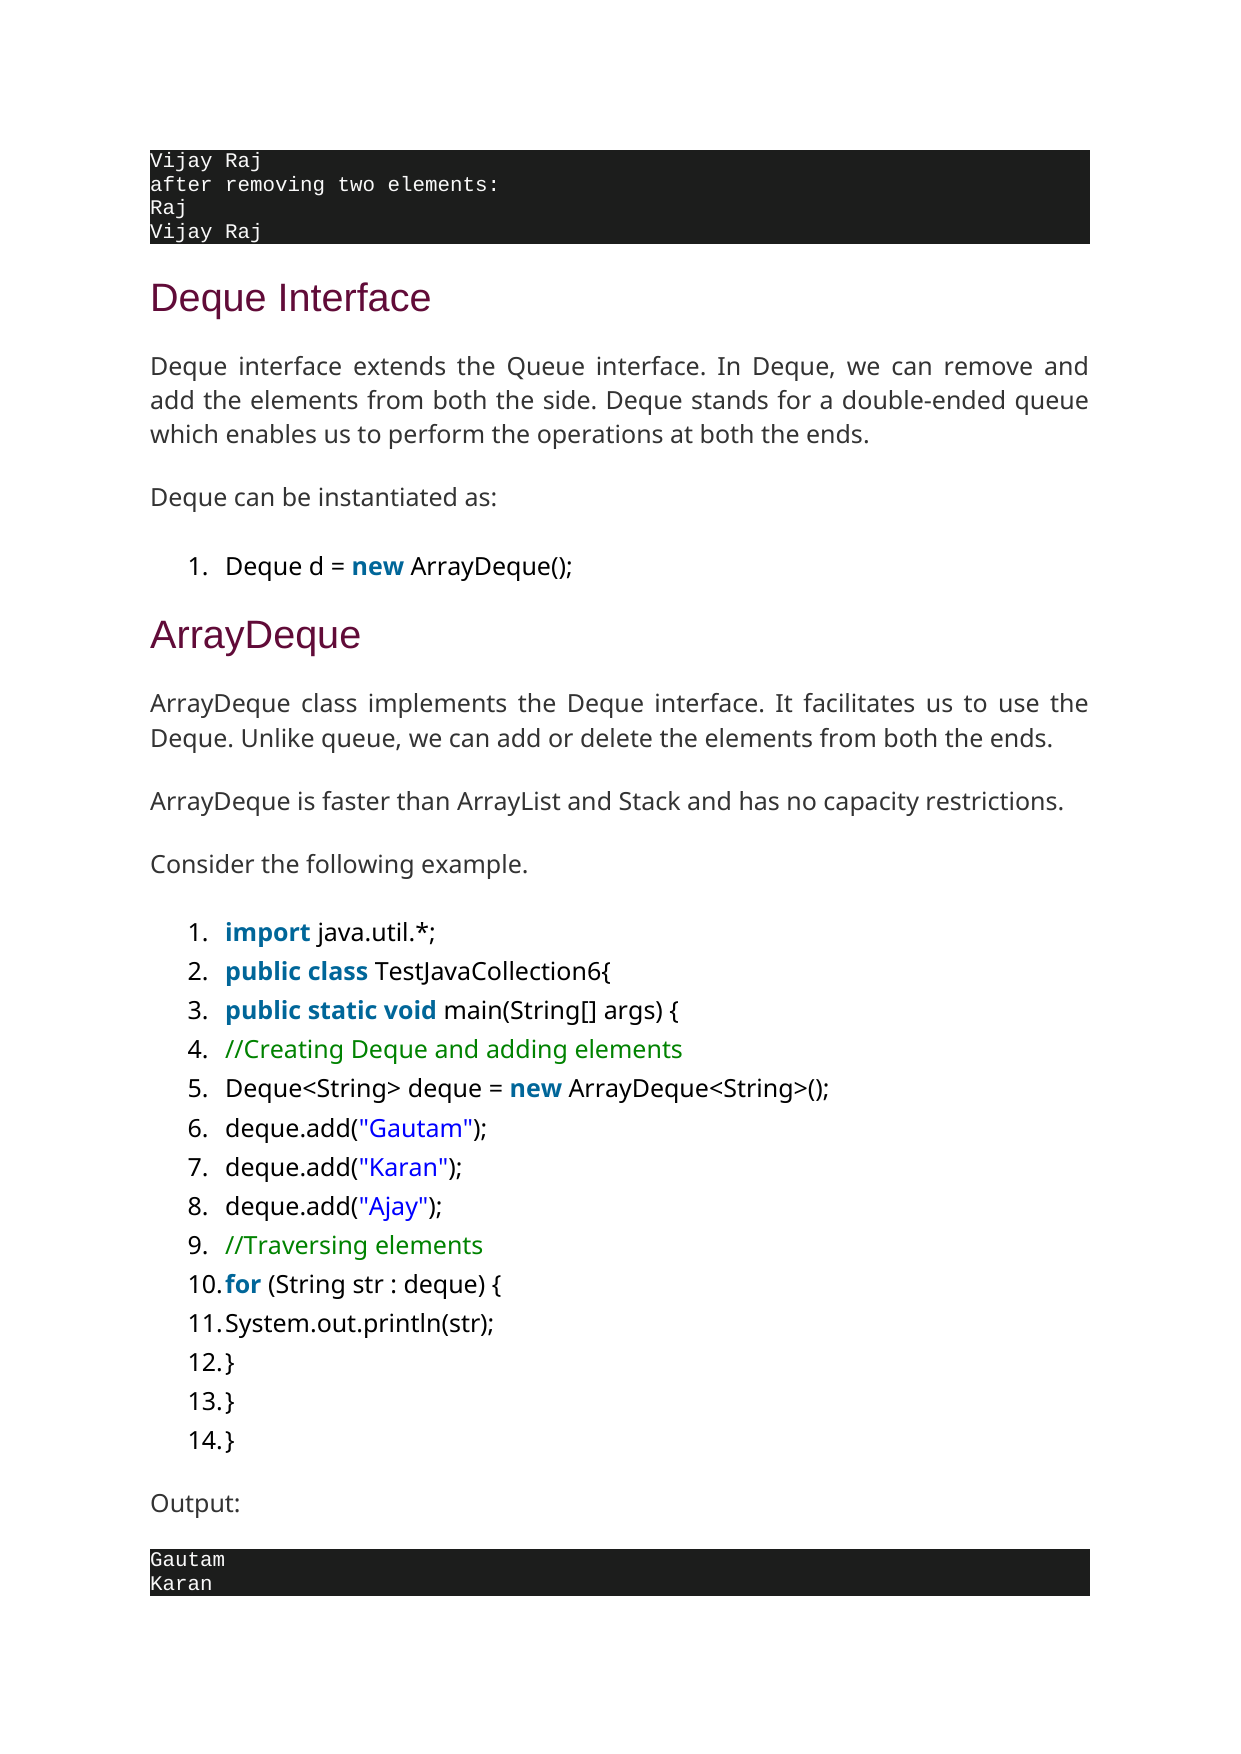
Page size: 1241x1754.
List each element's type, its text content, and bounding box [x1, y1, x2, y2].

list } [187, 1339, 1090, 1379]
text Gautam [150, 1549, 1090, 1573]
text ArrayDeque class implements the Deque interface. It facilitates us to use the Deque. Unlike queue, we can add or delete the elements from both the ends. [150, 686, 1090, 754]
list deque.add("Gautam"); [187, 1105, 1090, 1144]
list import java.util.*; [187, 910, 1090, 949]
text ArrayDeque is faster than ArrayList and Stack and has no capacity restrictions. [150, 783, 1090, 817]
list public static void main(String[] args) { [187, 988, 1090, 1027]
text Raj [150, 197, 1090, 221]
list //Traversing elements [187, 1222, 1090, 1261]
text Vijay Raj [150, 150, 1090, 174]
list } [187, 1418, 1090, 1457]
list } [187, 1379, 1090, 1418]
text Karan [150, 1573, 1090, 1596]
list deque.add("Ajay"); [187, 1183, 1090, 1222]
text after removing two elements: [150, 174, 1090, 197]
text Deque interface extends the Queue interface. In Deque, we can remove and add the elements from both the side. Deque stands for a double-ended queue which enables us to perform the operations at both the ends. [150, 348, 1090, 451]
list //Creating Deque and adding elements [187, 1027, 1090, 1066]
text Consider the following example. [150, 847, 1090, 881]
list System.out.println(str); [187, 1301, 1090, 1339]
text Deque can be instantiated as: [150, 480, 1090, 514]
text Vijay Raj [150, 221, 1090, 244]
list deque.add("Karan"); [187, 1144, 1090, 1183]
list public class TestJavaCollection6{ [187, 949, 1090, 988]
list Deque<String> deque = new ArrayDeque<String>(); [187, 1066, 1090, 1105]
list Deque d = new ArrayDeque(); [187, 543, 1090, 582]
list for (String str : deque) { [187, 1261, 1090, 1301]
text Output: [150, 1486, 1090, 1520]
text Deque Interface [150, 274, 1090, 319]
text ArrayDeque [150, 611, 1090, 657]
